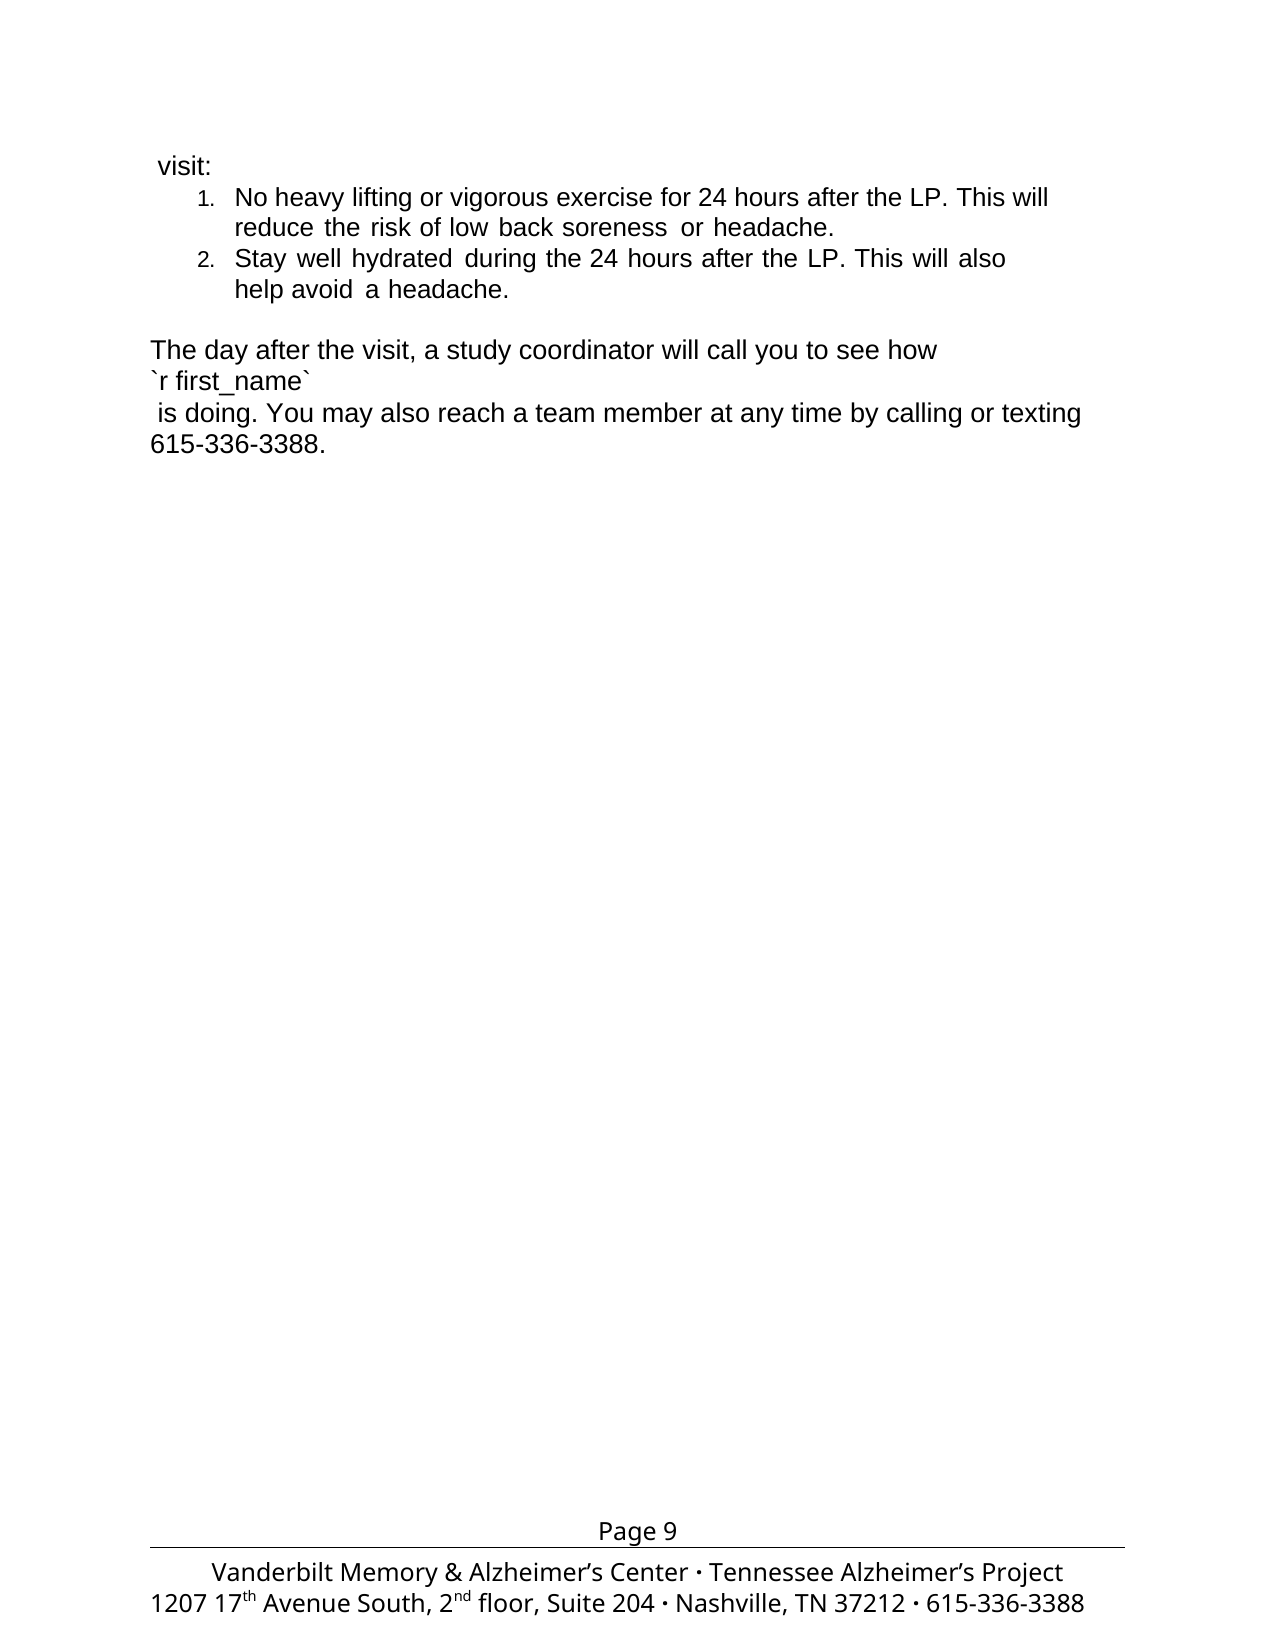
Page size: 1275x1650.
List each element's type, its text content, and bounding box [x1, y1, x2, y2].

text visit: [150, 150, 1125, 181]
list No heavy lifting or vigorous exercise for 24 hours after the LP. This will reduce the risk of low back soreness or headache. [197, 183, 1072, 241]
text `r first_name` [150, 365, 1125, 397]
text is doing. You may also reach a team member at any time by calling or texting 615-336-3388. [150, 397, 1125, 459]
text The day after the visit, a study coordinator will call you to see how [150, 334, 1125, 365]
list Stay well hydrated during the 24 hours after the LP. This will also help avoid a headache. [197, 243, 1062, 303]
